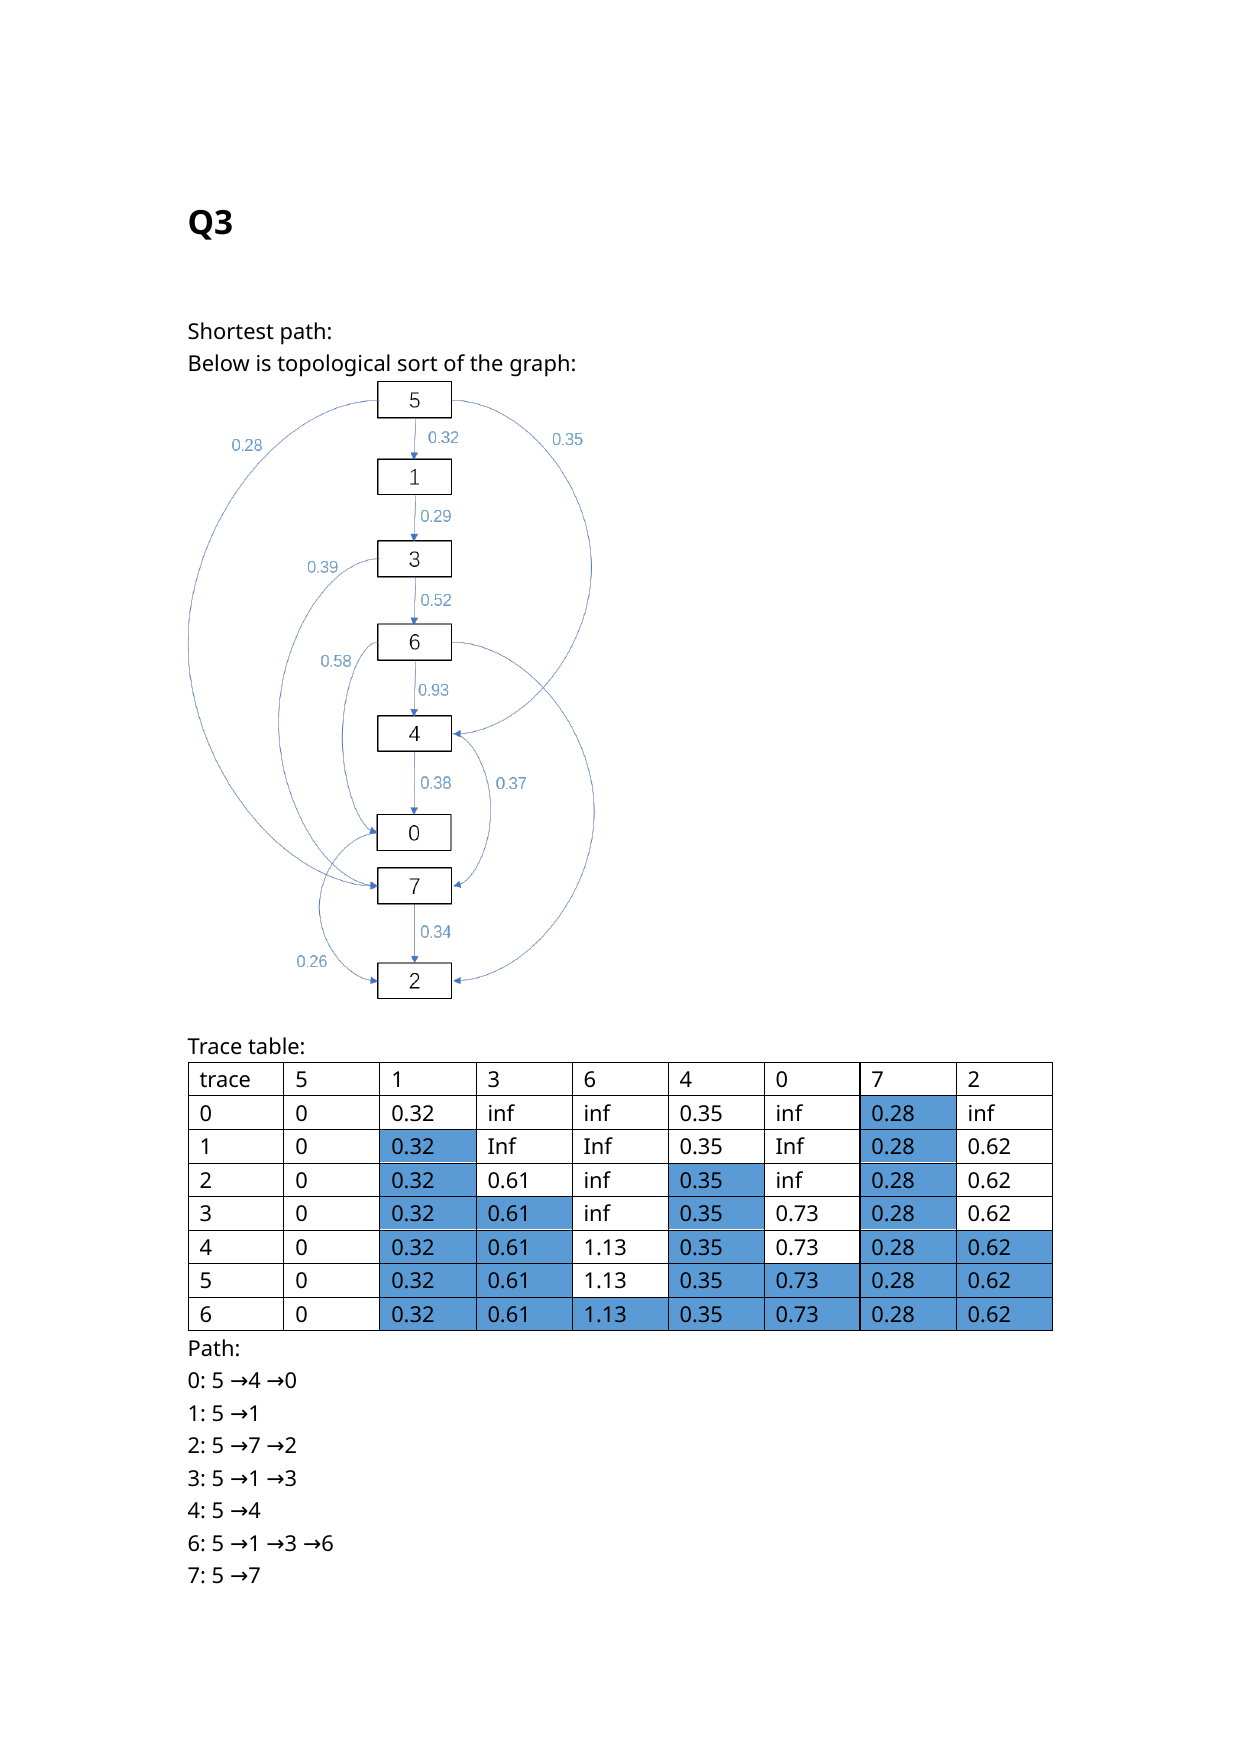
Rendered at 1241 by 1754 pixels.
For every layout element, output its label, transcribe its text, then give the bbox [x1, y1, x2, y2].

table_cell 0.35 [669, 1231, 764, 1263]
table_header 5 [284, 1063, 379, 1095]
table_cell 0.35 [669, 1164, 764, 1196]
table_cell 0.61 [477, 1164, 572, 1196]
table_header 4 [669, 1063, 764, 1095]
table_cell 0.73 [765, 1197, 859, 1229]
text 0: 5 →4 →0 [187, 1364, 1053, 1396]
table_cell 0.32 [380, 1164, 476, 1196]
table_cell inf [765, 1096, 859, 1129]
table_cell 0 [284, 1264, 379, 1297]
text 1: 5 →1 [187, 1396, 1053, 1429]
table_cell 0.32 [380, 1197, 476, 1229]
table_cell 0.62 [957, 1130, 1052, 1162]
table_cell 0.62 [957, 1231, 1052, 1263]
table_cell 0.62 [957, 1264, 1052, 1297]
table_cell 0.32 [380, 1264, 476, 1297]
table_cell 0 [284, 1096, 379, 1129]
table_cell 0.32 [380, 1298, 476, 1330]
table_cell 0 [284, 1130, 379, 1162]
text 6: 5 →1 →3 →6 [187, 1526, 1053, 1559]
table_cell 1.13 [573, 1231, 668, 1263]
table_cell 0.61 [477, 1231, 572, 1263]
table_cell 0.28 [861, 1298, 956, 1330]
table_cell 0.28 [861, 1264, 956, 1297]
table_cell 0.28 [861, 1096, 956, 1129]
table_cell 0.28 [861, 1130, 956, 1162]
table_cell 0.73 [765, 1231, 859, 1263]
table_cell 0.35 [669, 1264, 764, 1297]
table_cell 0.61 [477, 1197, 572, 1229]
table_cell 1.13 [573, 1298, 668, 1330]
table_cell 0.35 [669, 1130, 764, 1162]
table_cell 0.32 [380, 1096, 476, 1129]
table_cell 0.62 [957, 1164, 1052, 1196]
table_cell 0.28 [861, 1164, 956, 1196]
table_cell 0.62 [957, 1197, 1052, 1229]
table_cell 0.32 [380, 1130, 476, 1162]
text 4: 5 →4 [187, 1494, 1053, 1526]
text Below is topological sort of the graph: [187, 347, 1053, 379]
table_cell inf [573, 1096, 668, 1129]
table_cell 0.73 [765, 1298, 859, 1330]
table_cell 5 [189, 1264, 283, 1297]
table_header 1 [380, 1063, 476, 1095]
table_cell 4 [189, 1231, 283, 1263]
picture [187, 379, 601, 1007]
table_cell 2 [189, 1164, 283, 1196]
table_cell 0 [284, 1197, 379, 1229]
table_header 0 [765, 1063, 859, 1095]
table_cell inf [573, 1164, 668, 1196]
table_cell inf [957, 1096, 1052, 1129]
table_header 6 [573, 1063, 668, 1095]
table_cell 0.32 [380, 1231, 476, 1263]
table_header trace [189, 1063, 283, 1095]
text Shortest path: [187, 314, 1053, 347]
table_cell 0.35 [669, 1096, 764, 1129]
table_cell 1.13 [573, 1264, 668, 1297]
table_header 3 [477, 1063, 572, 1095]
table_cell 0 [189, 1096, 283, 1129]
table_cell 0.28 [861, 1197, 956, 1229]
table_cell 0.73 [765, 1264, 859, 1297]
text 7: 5 →7 [187, 1559, 1053, 1591]
table_cell inf [573, 1197, 668, 1229]
table_header 2 [957, 1063, 1052, 1095]
text 2: 5 →7 →2 [187, 1429, 1053, 1461]
table_cell 0.61 [477, 1298, 572, 1330]
subtitle Q3 [187, 189, 1053, 254]
table_cell 0 [284, 1164, 379, 1196]
table_cell Inf [477, 1130, 572, 1162]
table_cell 0 [284, 1231, 379, 1263]
table_cell 3 [189, 1197, 283, 1229]
table_cell Inf [573, 1130, 668, 1162]
table_header 7 [861, 1063, 956, 1095]
table_cell 1 [189, 1130, 283, 1162]
table_cell 0.62 [957, 1298, 1052, 1330]
table_cell inf [765, 1164, 859, 1196]
table_cell 0.35 [669, 1298, 764, 1330]
table_cell 0.28 [861, 1231, 956, 1263]
table_cell 6 [189, 1298, 283, 1330]
text 3: 5 →1 →3 [187, 1461, 1053, 1494]
table_cell 0.61 [477, 1264, 572, 1297]
text Trace table: [187, 1029, 1053, 1062]
table_cell 0 [284, 1298, 379, 1330]
table_cell Inf [765, 1130, 859, 1162]
table_cell inf [477, 1096, 572, 1129]
text Path: [187, 1331, 1053, 1364]
table_cell 0.35 [669, 1197, 764, 1229]
